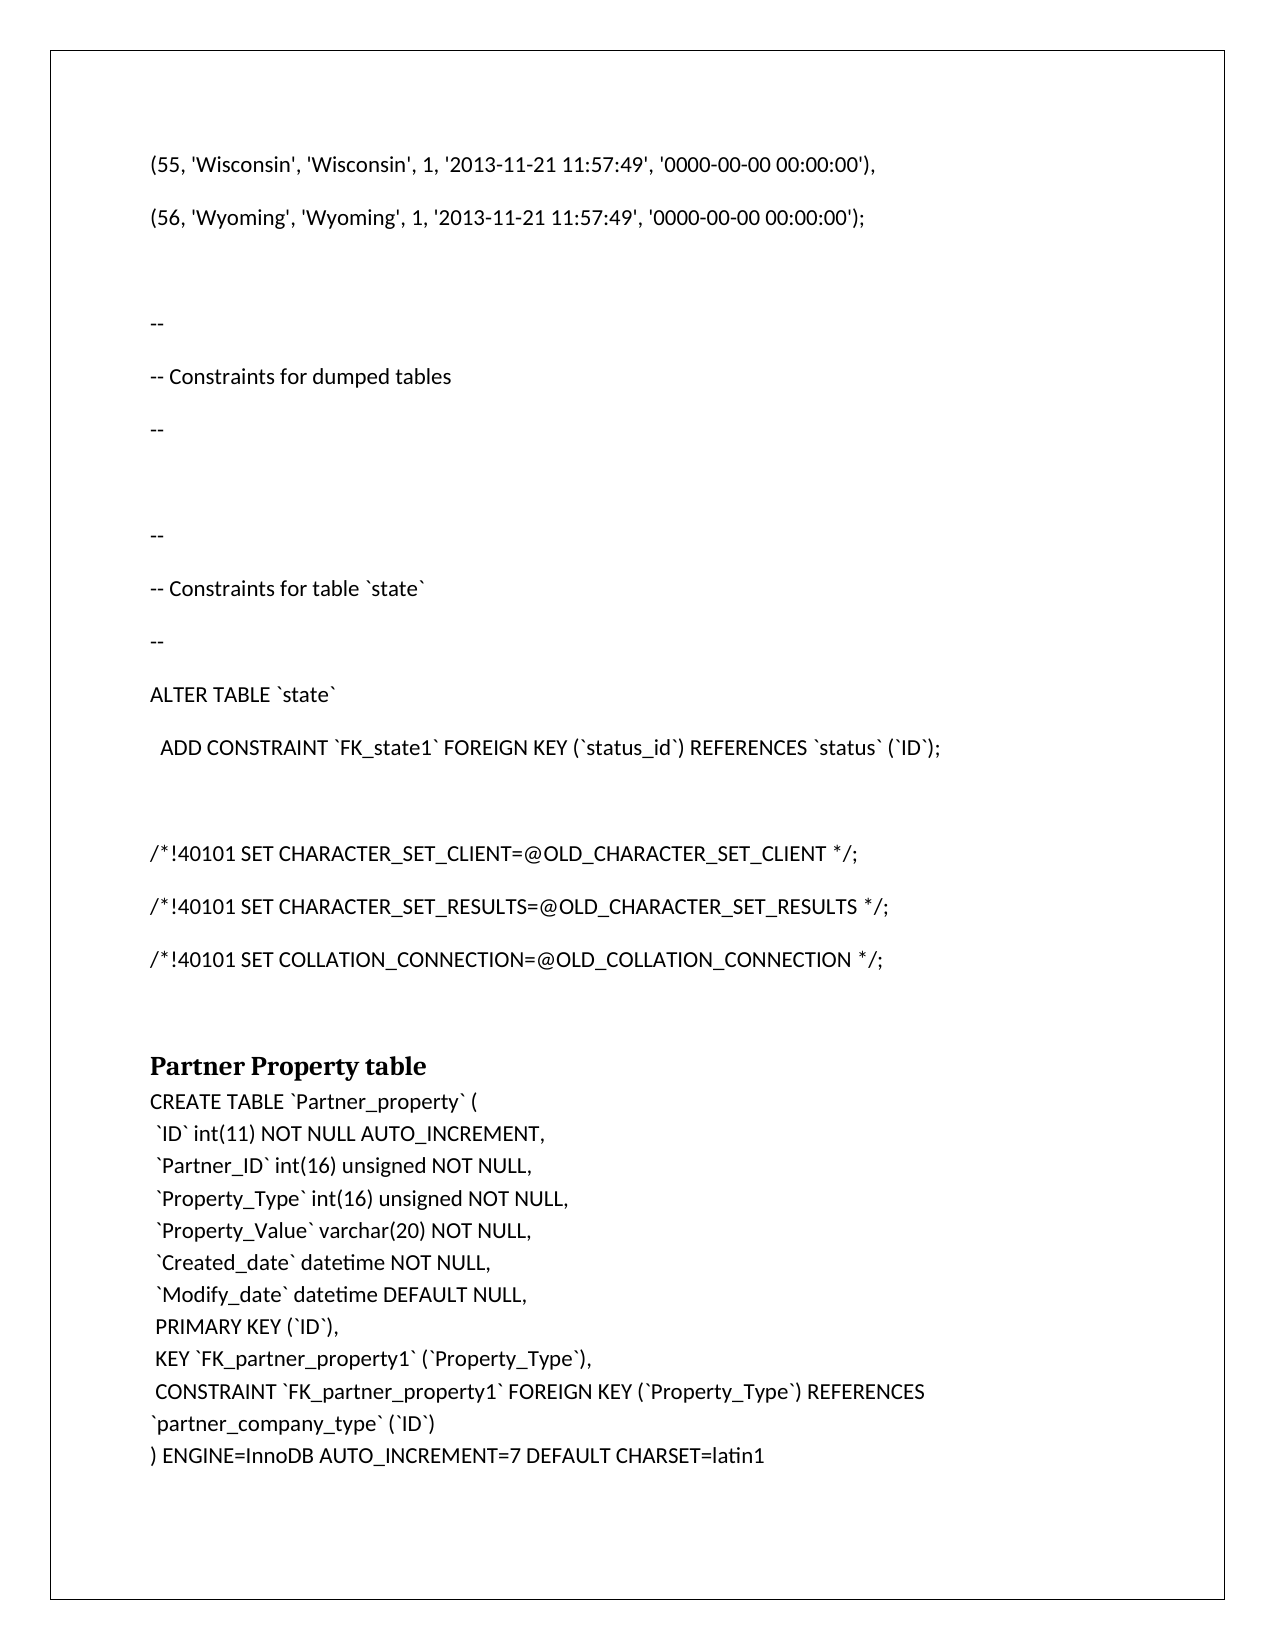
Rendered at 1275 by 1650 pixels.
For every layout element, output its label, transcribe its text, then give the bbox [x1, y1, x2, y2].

text /*!40101 SET COLLATION_CONNECTION=@OLD_COLLATION_CONNECTION */; [150, 945, 1125, 973]
text ALTER TABLE `state` [150, 680, 1125, 708]
text -- [150, 521, 1125, 549]
text (55, 'Wisconsin', 'Wisconsin', 1, '2013-11-21 11:57:49', '0000-00-00 00:00:00'), [150, 150, 1125, 178]
text ADD CONSTRAINT `FK_state1` FOREIGN KEY (`status_id`) REFERENCES `status` (`ID`); [150, 733, 1125, 761]
text (56, 'Wyoming', 'Wyoming', 1, '2013-11-21 11:57:49', '0000-00-00 00:00:00'); [150, 203, 1125, 231]
text -- Constraints for dumped tables [150, 362, 1125, 390]
text -- [150, 415, 1125, 443]
text CREATE TABLE `Partner_property` ( `ID` int(11) NOT NULL AUTO_INCREMENT, `Partner_ID` int(16) unsigned NOT NULL, `Property_Type` int(16) unsigned NOT NULL, `Property_Value` varchar(20) NOT NULL, `Created_date` datetime NOT NULL, `Modify_date` datetime DEFAULT NULL, PRIMARY KEY (`ID`), KEY `FK_partner_property1` (`Property_Type`), CONSTRAINT `FK_partner_property1` FOREIGN KEY (`Property_Type`) REFERENCES `partner_company_type` (`ID`) ) ENGINE=InnoDB AUTO_INCREMENT=7 DEFAULT CHARSET=latin1 [150, 1087, 1125, 1469]
text /*!40101 SET CHARACTER_SET_RESULTS=@OLD_CHARACTER_SET_RESULTS */; [150, 892, 1125, 920]
text -- Constraints for table `state` [150, 574, 1125, 602]
text -- [150, 627, 1125, 655]
text -- [150, 309, 1125, 337]
subtitle Partner Property table [150, 1051, 1125, 1082]
text /*!40101 SET CHARACTER_SET_CLIENT=@OLD_CHARACTER_SET_CLIENT */; [150, 839, 1125, 867]
